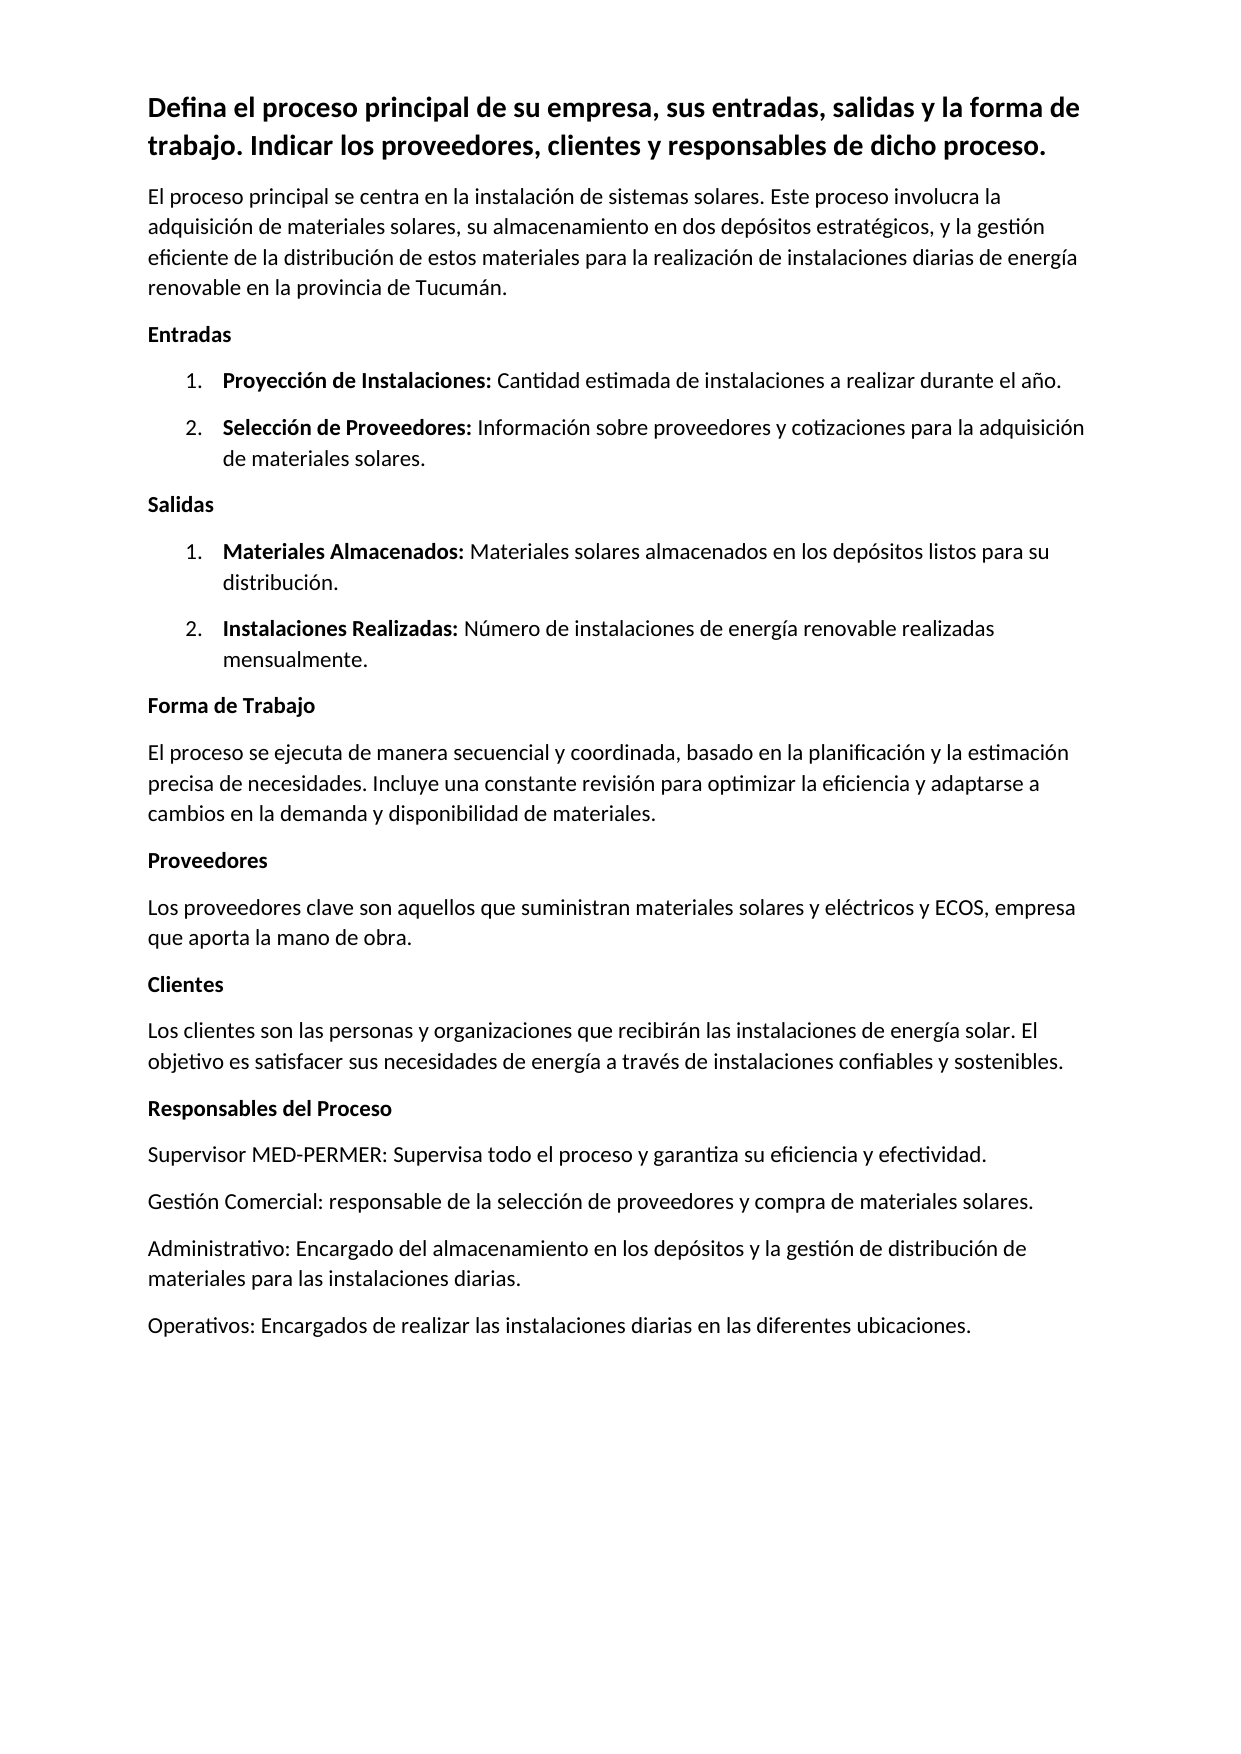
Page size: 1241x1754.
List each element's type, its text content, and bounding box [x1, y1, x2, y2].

text Operativos: Encargados de realizar las instalaciones diarias en las diferentes ubicaciones. [148, 1311, 1092, 1339]
text Clientes [148, 970, 1092, 998]
list Selección de Proveedores: Información sobre proveedores y cotizaciones para la adquisición de materiales solares. [185, 413, 1092, 472]
list Materiales Almacenados: Materiales solares almacenados en los depósitos listos para su distribución. [185, 537, 1092, 596]
list Instalaciones Realizadas: Número de instalaciones de energía renovable realizadas mensualmente. [185, 614, 1092, 673]
text El proceso se ejecuta de manera secuencial y coordinada, basado en la planificación y la estimación precisa de necesidades. Incluye una constante revisión para optimizar la eficiencia y adaptarse a cambios en la demanda y disponibilidad de materiales. [148, 738, 1092, 827]
text Administrativo: Encargado del almacenamiento en los depósitos y la gestión de distribución de materiales para las instalaciones diarias. [148, 1234, 1092, 1292]
text Gestión Comercial: responsable de la selección de proveedores y compra de materiales solares. [148, 1187, 1092, 1215]
text Salidas [148, 491, 1092, 518]
text Supervisor MED-PERMER: Supervisa todo el proceso y garantiza su eficiencia y efectividad. [148, 1141, 1092, 1168]
text Entradas [148, 320, 1092, 348]
text Proveedores [148, 846, 1092, 874]
subtitle Defina el proceso principal de su empresa, sus entradas, salidas y la forma de trabajo. Indicar los proveedores, clientes y responsables de dicho proceso. [148, 89, 1092, 163]
text Responsables del Proceso [148, 1094, 1092, 1122]
text Forma de Trabajo [148, 692, 1092, 719]
text Los proveedores clave son aquellos que suministran materiales solares y eléctricos y ECOS, empresa que aporta la mano de obra. [148, 893, 1092, 951]
list Proyección de Instalaciones: Cantidad estimada de instalaciones a realizar durante el año. [185, 367, 1092, 394]
text Los clientes son las personas y organizaciones que recibirán las instalaciones de energía solar. El objetivo es satisfacer sus necesidades de energía a través de instalaciones confiables y sostenibles. [148, 1017, 1092, 1075]
text El proceso principal se centra en la instalación de sistemas solares. Este proceso involucra la adquisición de materiales solares, su almacenamiento en dos depósitos estratégicos, y la gestión eficiente de la distribución de estos materiales para la realización de instalaciones diarias de energía renovable en la provincia de Tucumán. [148, 182, 1092, 301]
